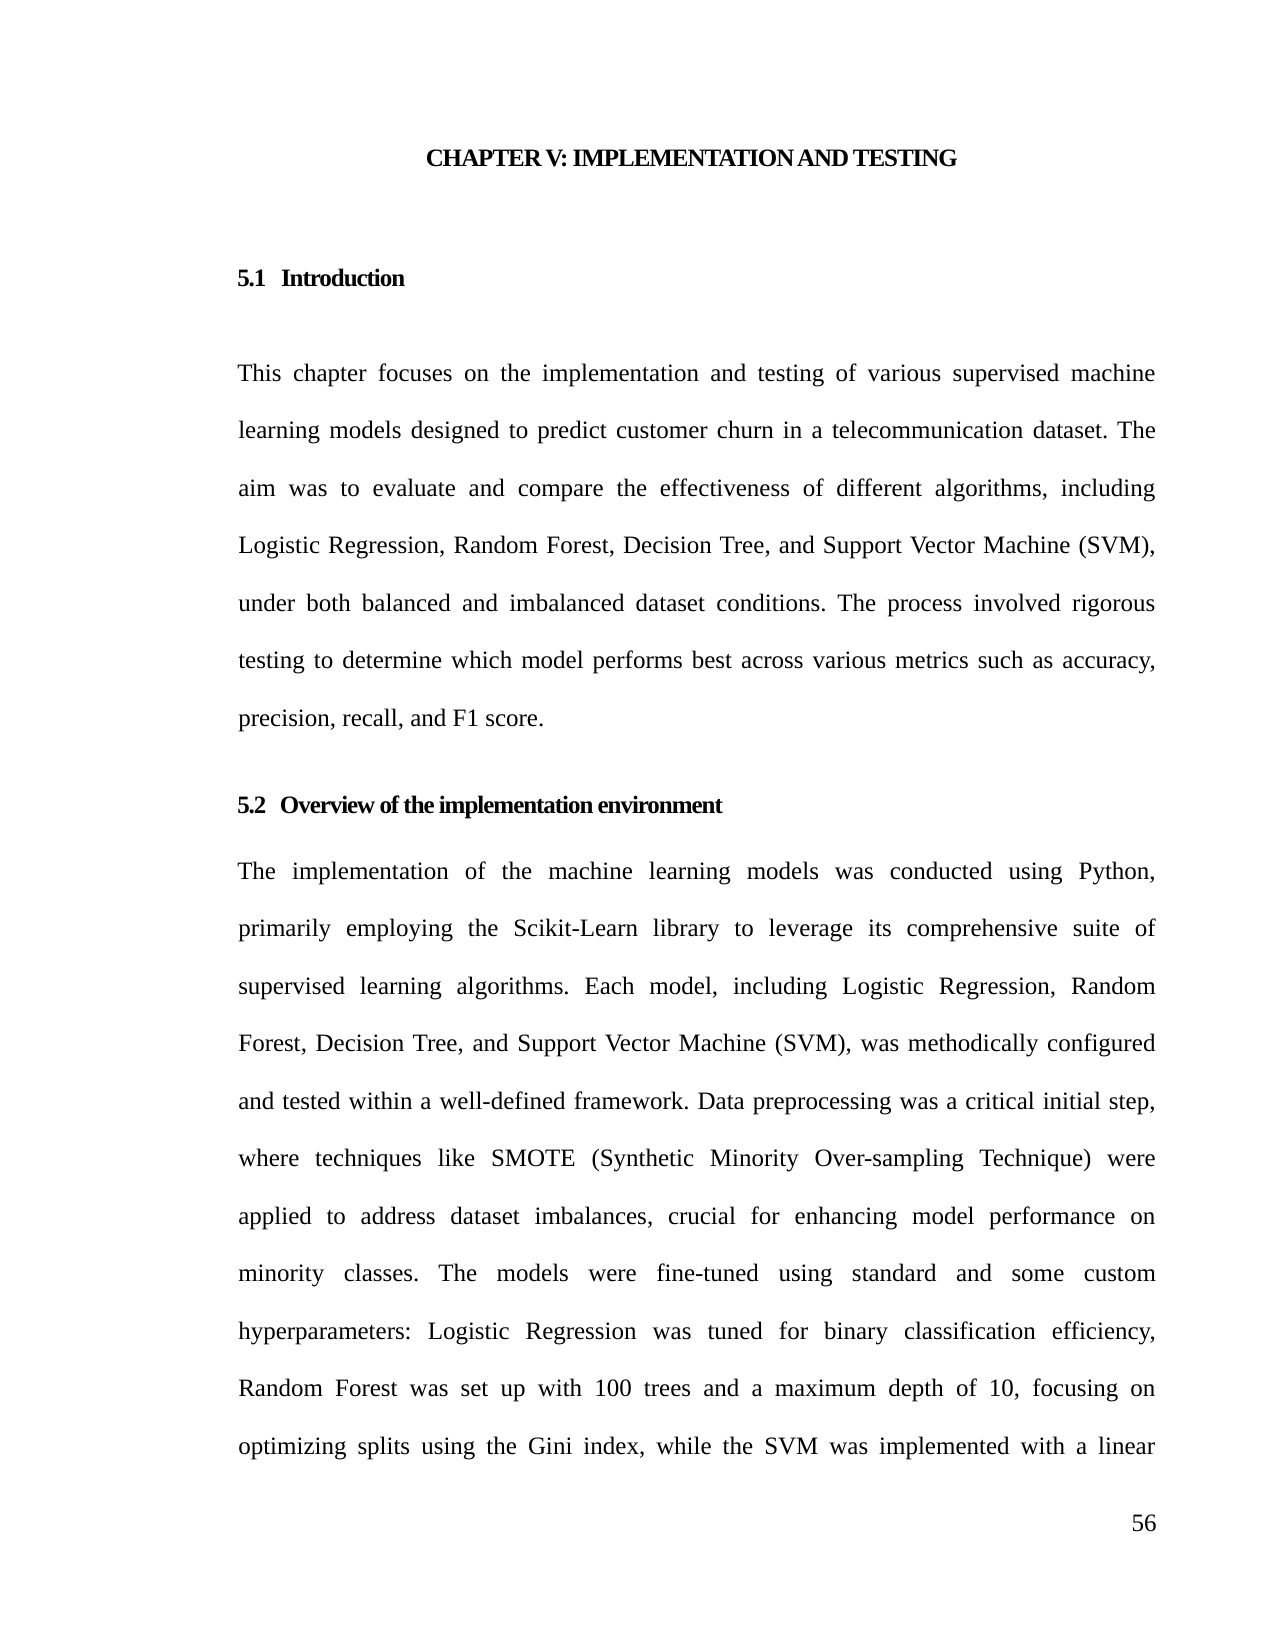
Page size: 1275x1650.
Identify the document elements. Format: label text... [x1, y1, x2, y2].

subtitle Introduction [237, 263, 1147, 292]
subtitle CHAPTER V: IMPLEMENTATION AND TESTING [237, 143, 1147, 172]
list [237, 856, 1156, 1460]
subtitle Overview of the implementation environment [237, 790, 1147, 818]
text This chapter focuses on the implementation and testing of various supervised machine learning models designed to predict customer churn in a telecommunication dataset. The aim was to evaluate and compare the effectiveness of different algorithms, including Logistic Regression, Random Forest, Decision Tree, and Support Vector Machine (SVM), under both balanced and imbalanced dataset conditions. The process involved rigorous testing to determine which model performs best across various metrics such as accuracy, precision, recall, and F1 score. [237, 358, 1156, 732]
